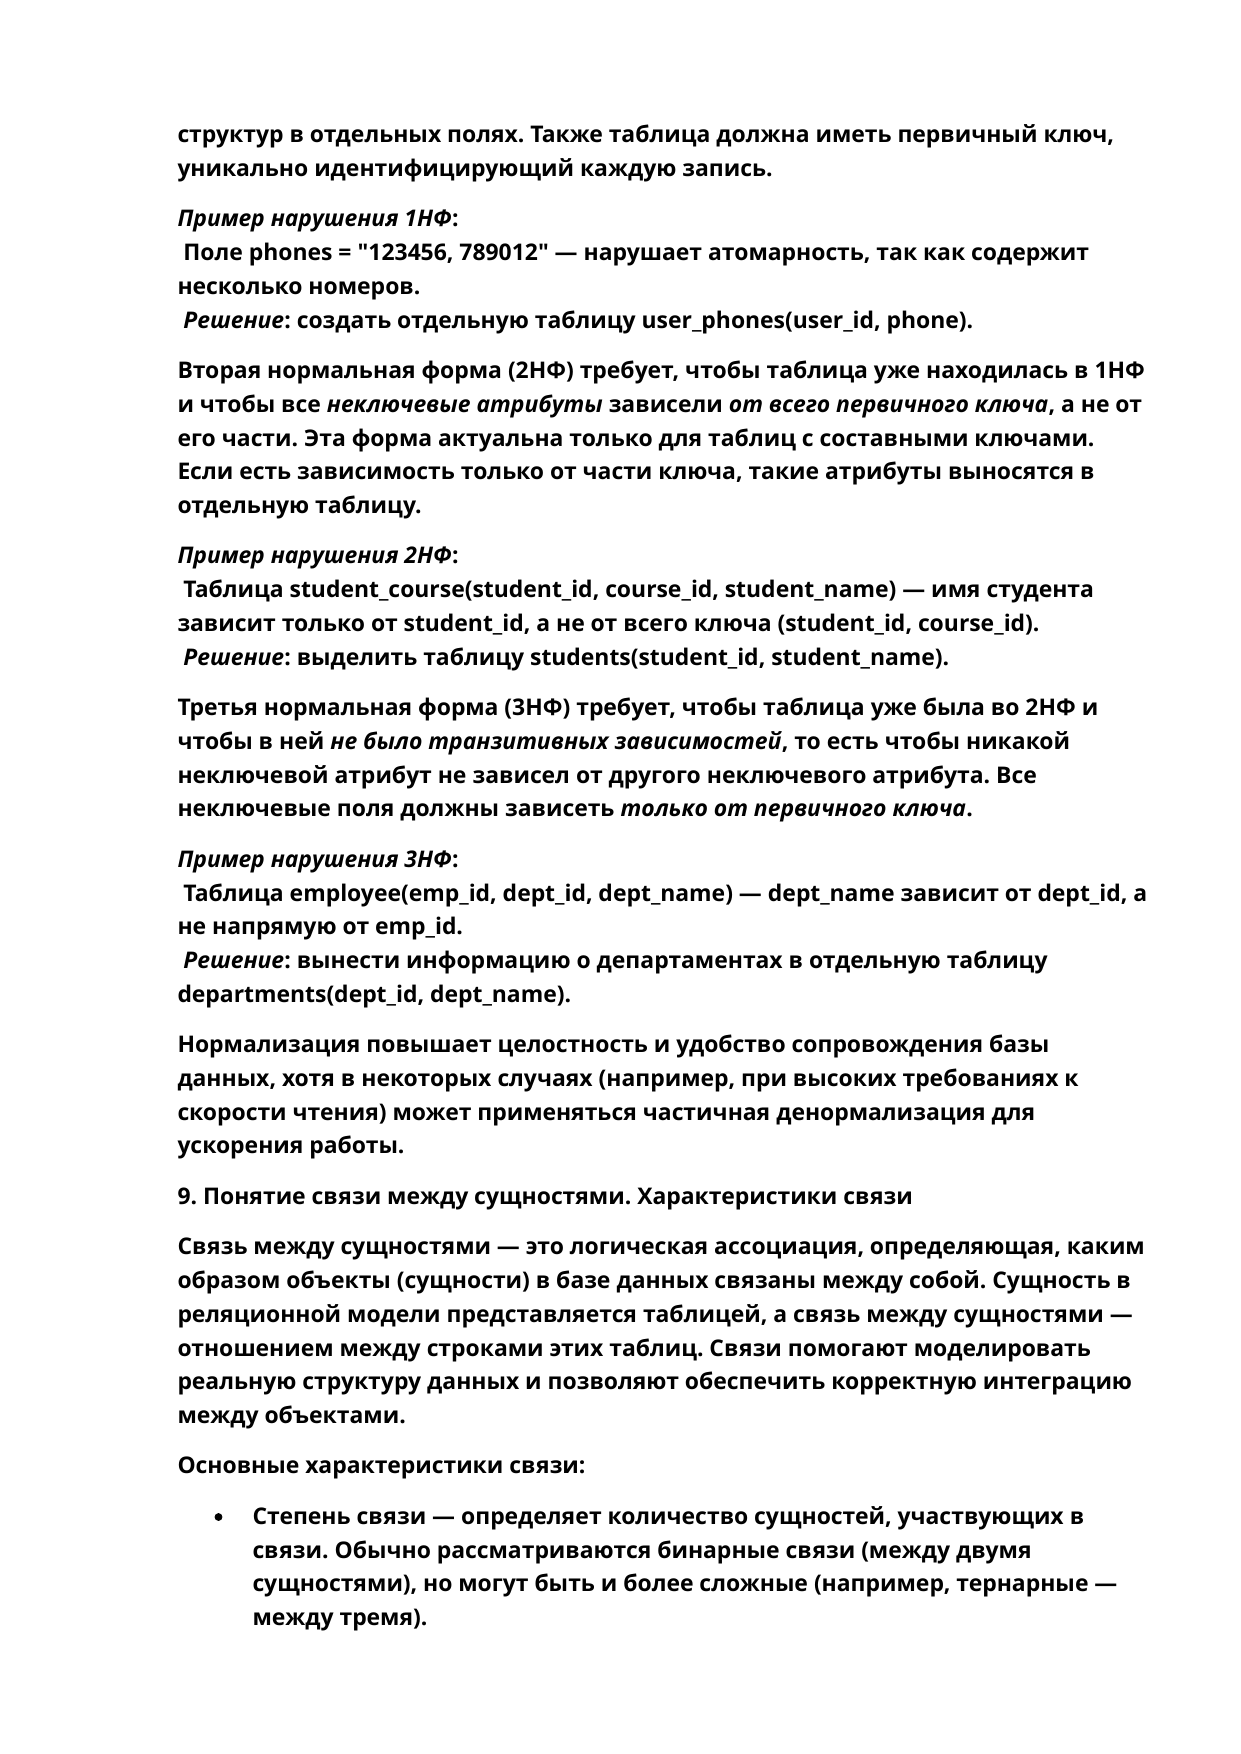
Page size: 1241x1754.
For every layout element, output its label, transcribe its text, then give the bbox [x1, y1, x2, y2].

text Пример нарушения 3НФ: Таблица employee(emp_id, dept_id, dept_name) — dept_name зависит от dept_id, а не напрямую от emp_id. Решение: вынести информацию о департаментах в отдельную таблицу departments(dept_id, dept_name). [177, 843, 1152, 1009]
text Нормализация повышает целостность и удобство сопровождения базы данных, хотя в некоторых случаях (например, при высоких требованиях к скорости чтения) может применяться частичная денормализация для ускорения работы. [177, 1028, 1152, 1161]
text Вторая нормальная форма (2НФ) требует, чтобы таблица уже находилась в 1НФ и чтобы все неключевые атрибуты зависели от всего первичного ключа, а не от его части. Эта форма актуальна только для таблиц с составными ключами. Если есть зависимость только от части ключа, такие атрибуты выносятся в отдельную таблицу. [177, 354, 1152, 520]
text Пример нарушения 2НФ: Таблица student_course(student_id, course_id, student_name) — имя студента зависит только от student_id, а не от всего ключа (student_id, course_id). Решение: выделить таблицу students(student_id, student_name). [177, 539, 1152, 672]
text 9. Понятие связи между сущностями. Характеристики связи [177, 1180, 1152, 1211]
list Степень связи — определяет количество сущностей, участвующих в связи. Обычно рассматриваются бинарные связи (между двумя сущностями), но могут быть и более сложные (например, тернарные — между тремя). [215, 1500, 1152, 1632]
text Третья нормальная форма (3НФ) требует, чтобы таблица уже была во 2НФ и чтобы в ней не было транзитивных зависимостей, то есть чтобы никакой неключевой атрибут не зависел от другого неключевого атрибута. Все неключевые поля должны зависеть только от первичного ключа. [177, 691, 1152, 823]
text Основные характеристики связи: [177, 1449, 1152, 1481]
text Связь между сущностями — это логическая ассоциация, определяющая, каким образом объекты (сущности) в базе данных связаны между собой. Сущность в реляционной модели представляется таблицей, а связь между сущностями — отношением между строками этих таблиц. Связи помогают моделировать реальную структуру данных и позволяют обеспечить корректную интеграцию между объектами. [177, 1230, 1152, 1430]
text Пример нарушения 1НФ: Поле phones = "123456, 789012" — нарушает атомарность, так как содержит несколько номеров. Решение: создать отдельную таблицу user_phones(user_id, phone). [177, 202, 1152, 335]
